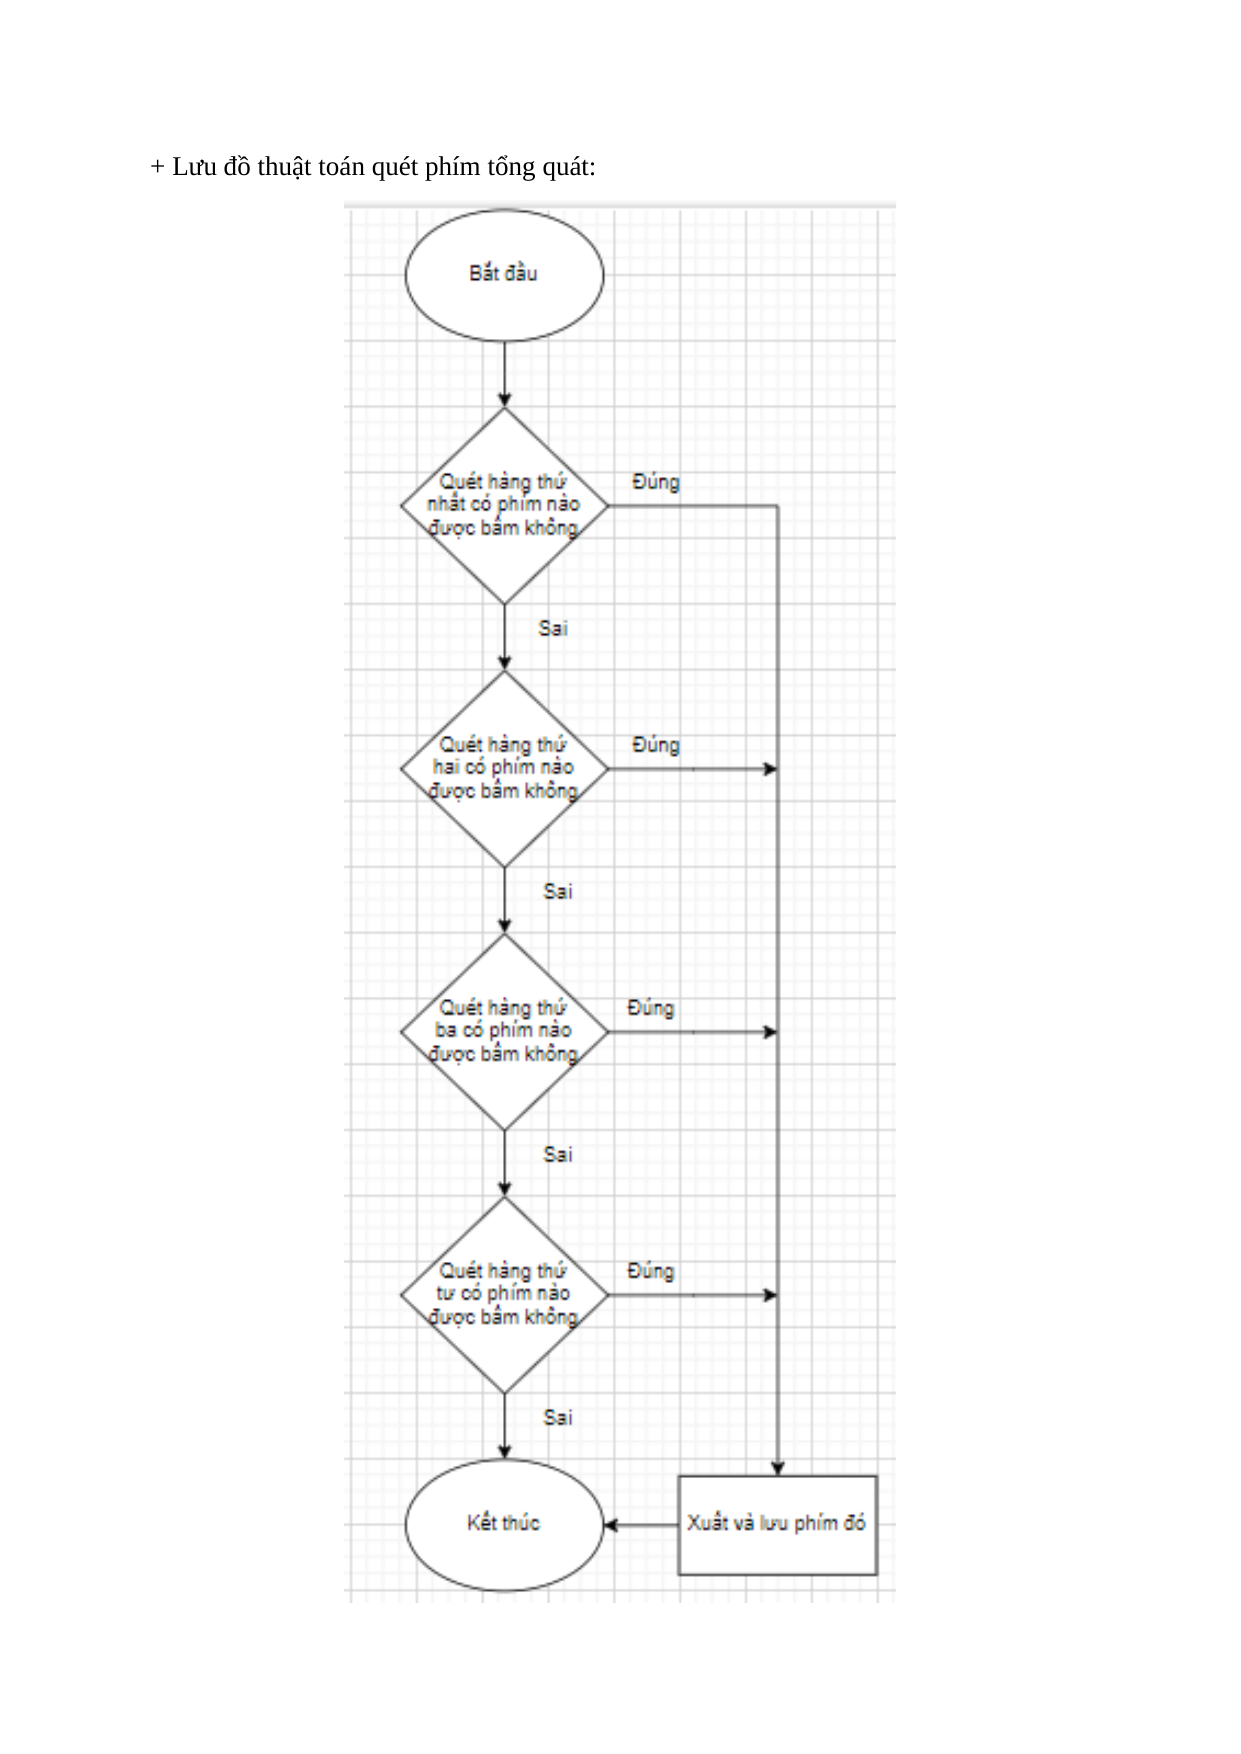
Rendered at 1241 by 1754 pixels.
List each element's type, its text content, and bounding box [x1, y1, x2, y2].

picture [344, 200, 897, 1603]
text + Lưu đồ thuật toán quét phím tổng quát: [150, 150, 1090, 181]
